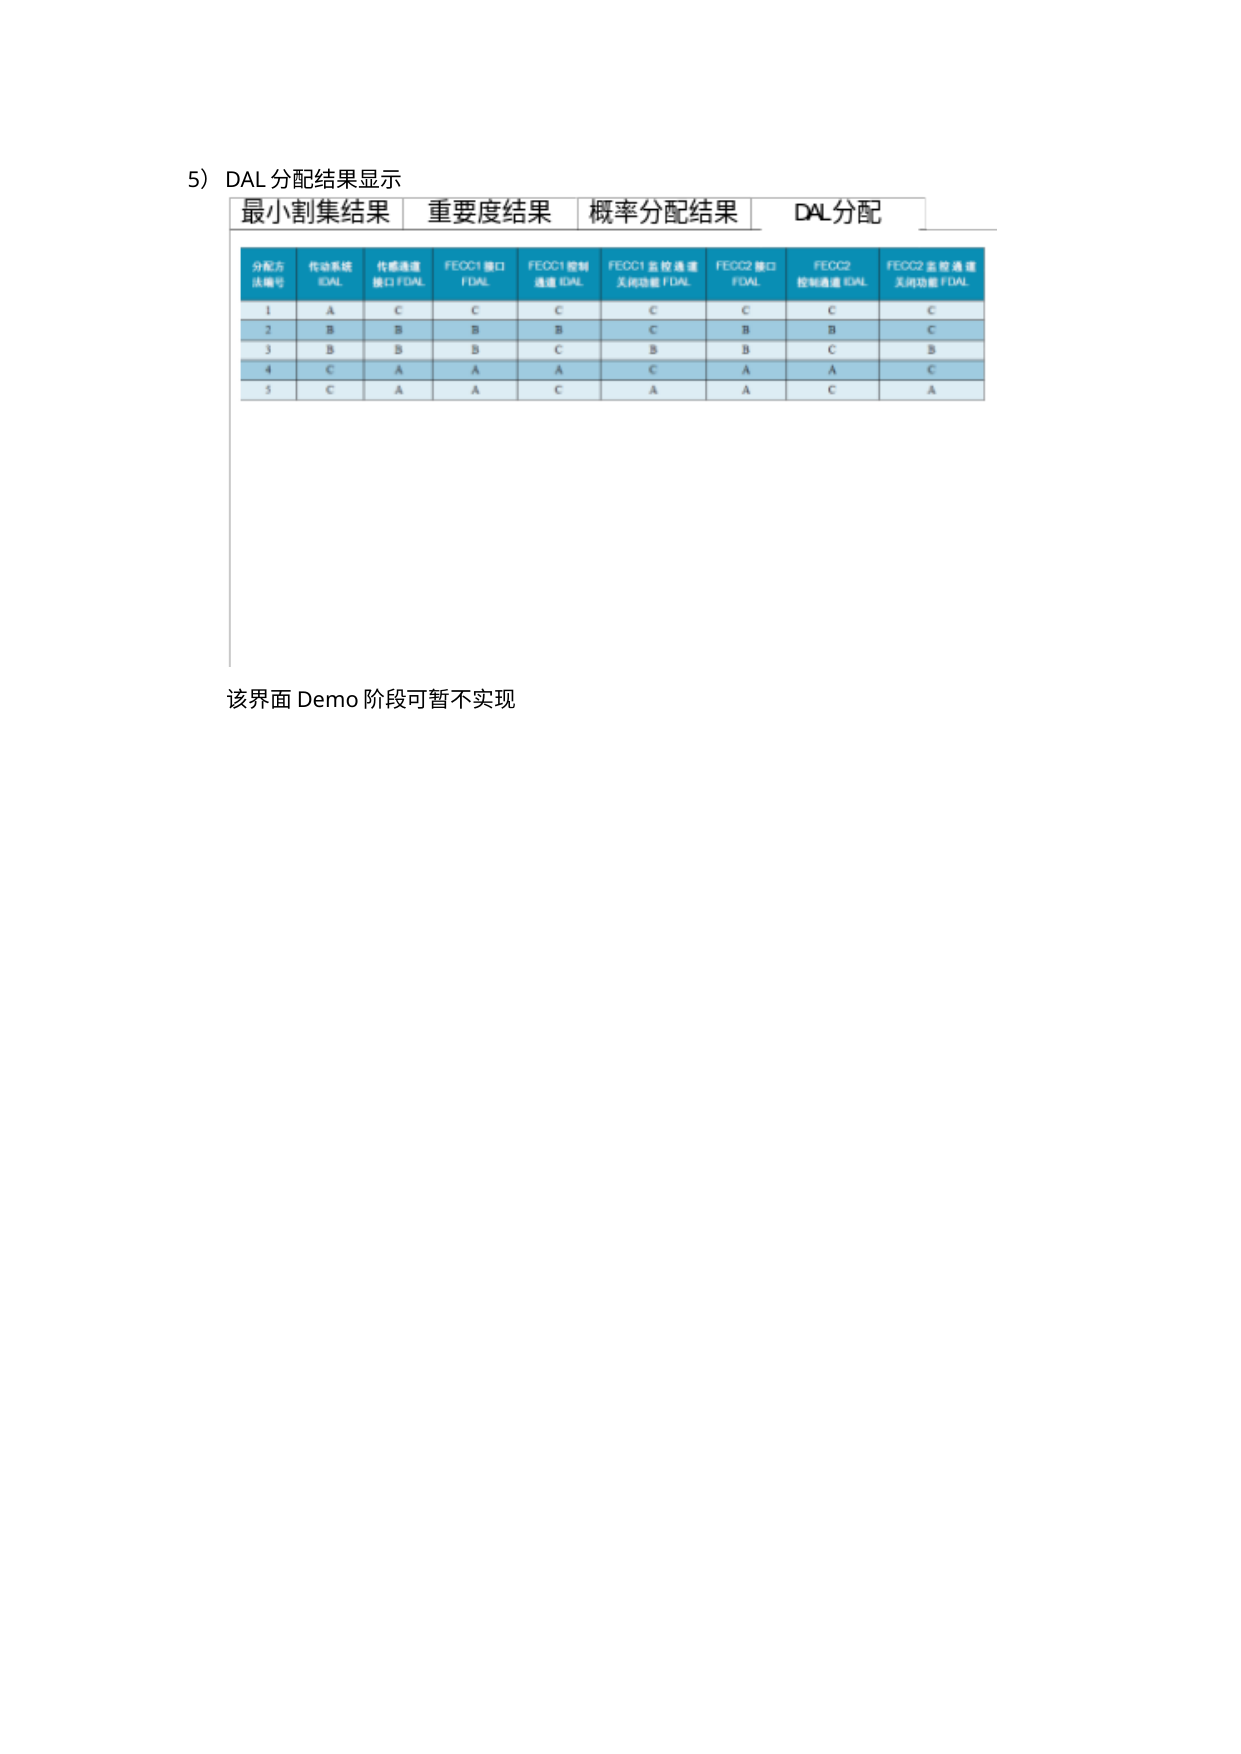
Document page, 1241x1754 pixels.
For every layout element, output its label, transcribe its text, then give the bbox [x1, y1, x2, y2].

list DAL分配结果显示 [187, 162, 1053, 194]
text 该界面Demo阶段可暂不实现 [187, 682, 1053, 714]
